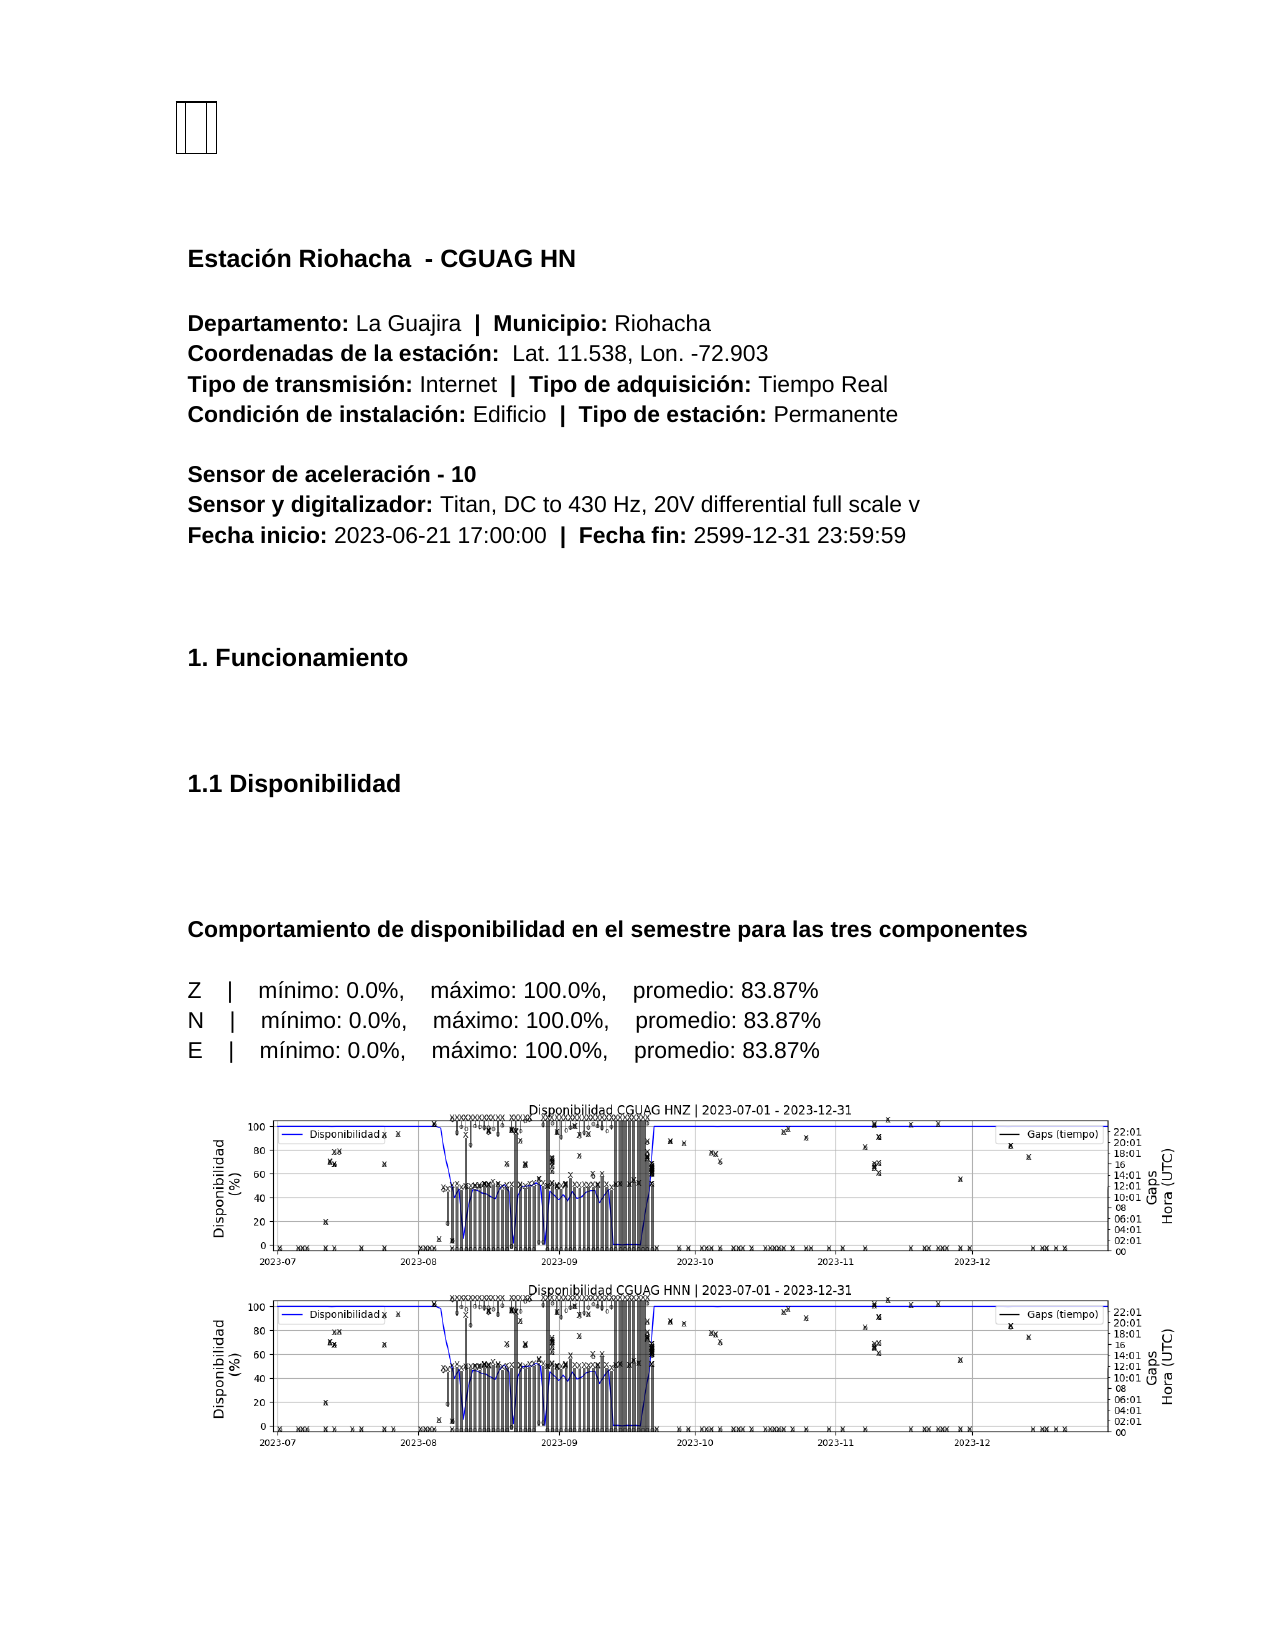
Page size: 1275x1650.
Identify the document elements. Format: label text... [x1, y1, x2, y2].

text Estación Riohacha - CGUAG HN Departamento: La Guajira | Municipio: Riohacha Coordenadas de la estación: Lat. 11.538, Lon. -72.903 Tipo de transmisión: Internet | Tipo de adquisición: Tiempo Real Condición de instalación: Edificio | Tipo de estación: Permanente Sensor de aceleración - 10 Sensor y digitalizador: Titan, DC to 430 Hz, 20V differential full scale v Fecha inicio: 2023-06-21 17:00:00 | Fecha fin: 2599-12-31 23:59:59 1. Funcionamiento 1.1 Disponibilidad [187, 153, 1087, 891]
picture [206, 1277, 1182, 1455]
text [187, 916, 1087, 1454]
picture [206, 1097, 1182, 1274]
